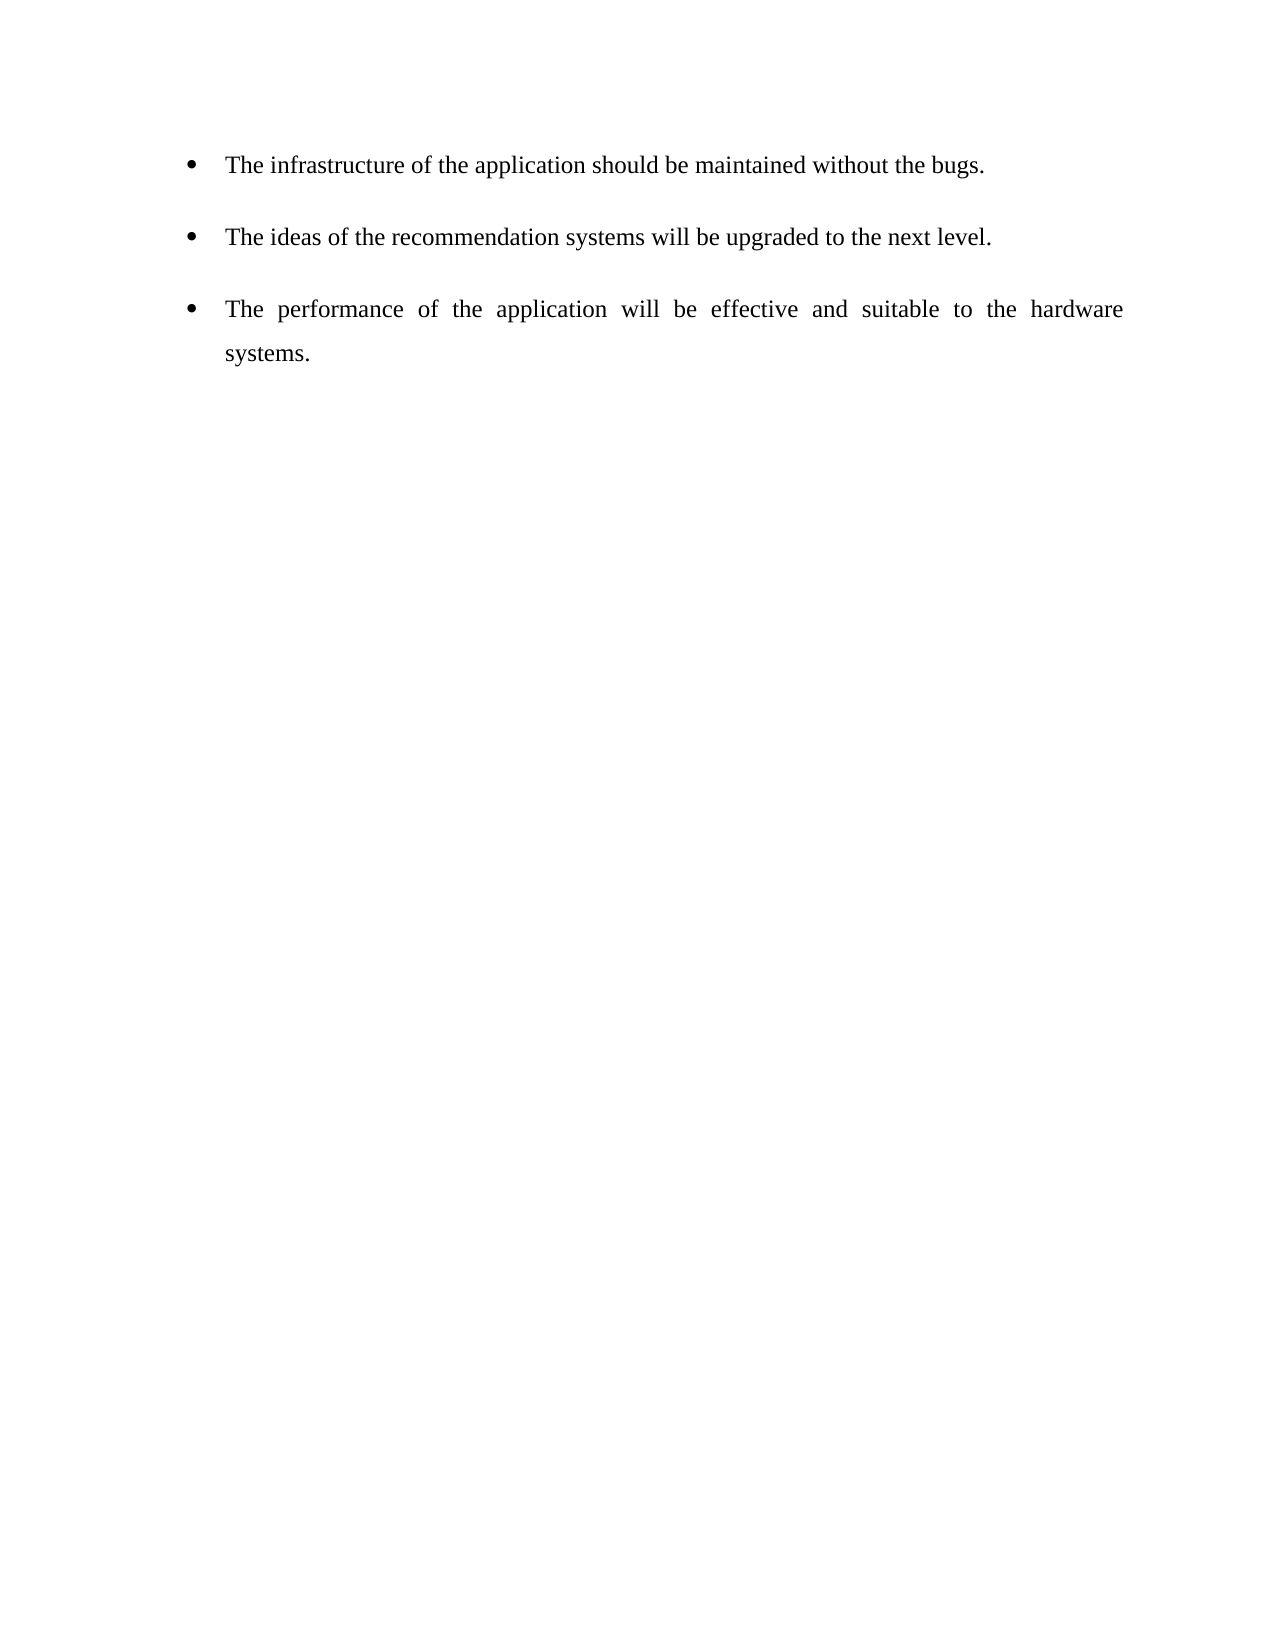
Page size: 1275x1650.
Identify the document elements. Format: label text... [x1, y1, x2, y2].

subtitle The ideas of the recommendation systems will be upgraded to the next level. [187, 222, 1125, 251]
subtitle The infrastructure of the application should be maintained without the bugs. [187, 150, 1125, 179]
subtitle The performance of the application will be effective and suitable to the hardware systems. [187, 294, 1125, 366]
